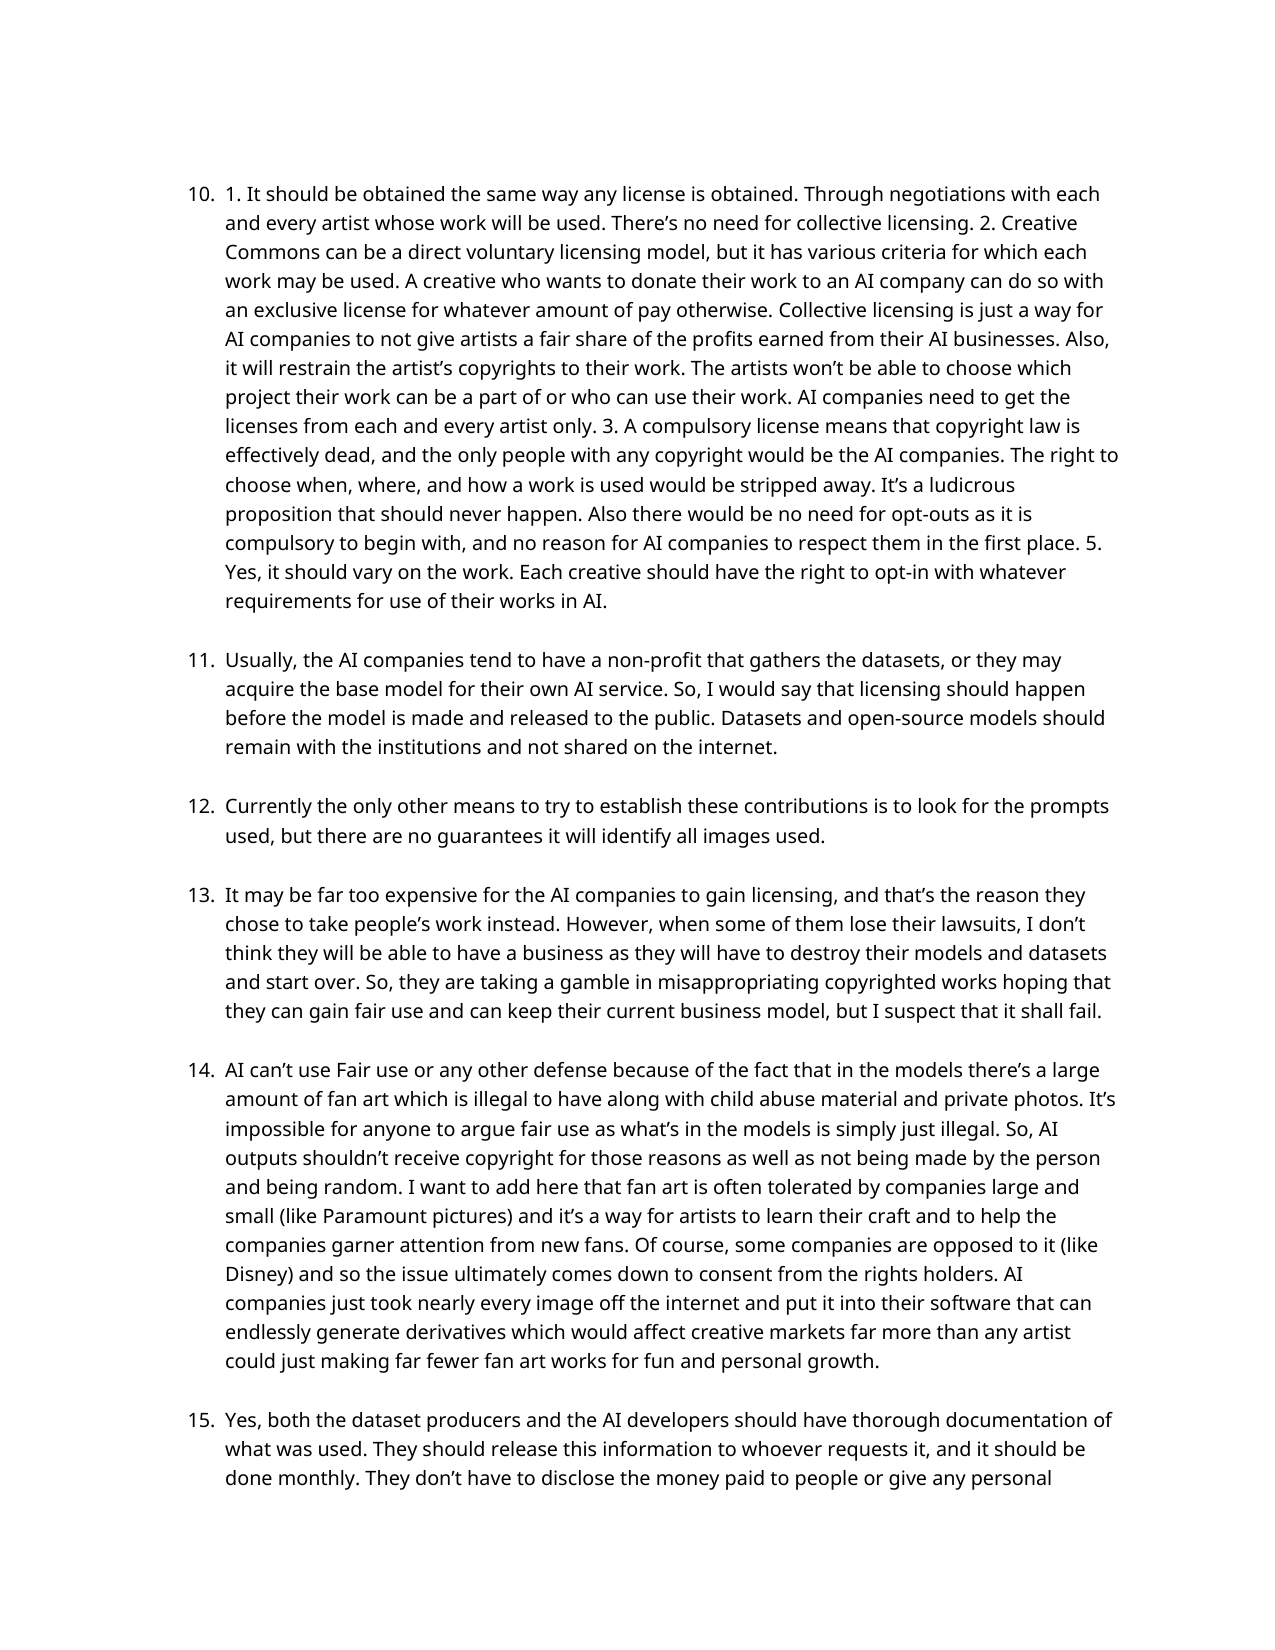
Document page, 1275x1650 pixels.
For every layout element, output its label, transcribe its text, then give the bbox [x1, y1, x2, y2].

list Currently the only other means to try to establish these contributions is to look for the prompts used, but there are no guarantees it will identify all images used. [187, 793, 1125, 849]
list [187, 1407, 1125, 1492]
list AI can’t use Fair use or any other defense because of the fact that in the models there’s a large amount of fan art which is illegal to have along with child abuse material and private photos. It’s impossible for anyone to argue fair use as what’s in the models is simply just illegal. So, AI outputs shouldn’t receive copyright for those reasons as well as not being made by the person and being random. I want to add here that fan art is often tolerated by companies large and small (like Paramount pictures) and it’s a way for artists to learn their craft and to help the companies garner attention from new fans. Of course, some companies are opposed to it (like Disney) and so the issue ultimately comes down to consent from the rights holders. AI companies just took nearly every image off the internet and put it into their software that can endlessly generate derivatives which would affect creative markets far more than any artist could just making far fewer fan art works for fun and personal growth. [187, 1057, 1125, 1374]
list It may be far too expensive for the AI companies to gain licensing, and that’s the reason they chose to take people’s work instead. However, when some of them lose their lawsuits, I don’t think they will be able to have a business as they will have to destroy their models and datasets and start over. So, they are taking a gamble in misappropriating copyrighted works hoping that they can gain fair use and can keep their current business model, but I suspect that it shall fail. [187, 881, 1125, 1024]
list Usually, the AI companies tend to have a non-profit that gathers the datasets, or they may acquire the base model for their own AI service. So, I would say that licensing should happen before the model is made and released to the public. Datasets and open-source models should remain with the institutions and not shared on the internet. [187, 646, 1125, 761]
list 1. It should be obtained the same way any license is obtained. Through negotiations with each and every artist whose work will be used. There’s no need for collective licensing. 2. Creative Commons can be a direct voluntary licensing model, but it has various criteria for which each work may be used. A creative who wants to donate their work to an AI company can do so with an exclusive license for whatever amount of pay otherwise. Collective licensing is just a way for AI companies to not give artists a fair share of the profits earned from their AI businesses. Also, it will restrain the artist’s copyrights to their work. The artists won’t be able to choose which project their work can be a part of or who can use their work. AI companies need to get the licenses from each and every artist only. 3. A compulsory license means that copyright law is effectively dead, and the only people with any copyright would be the AI companies. The right to choose when, where, and how a work is used would be stripped away. It’s a ludicrous proposition that should never happen. Also there would be no need for opt-outs as it is compulsory to begin with, and no reason for AI companies to respect them in the first place. 5. Yes, it should vary on the work. Each creative should have the right to opt-in with whatever requirements for use of their works in AI. [187, 180, 1125, 614]
